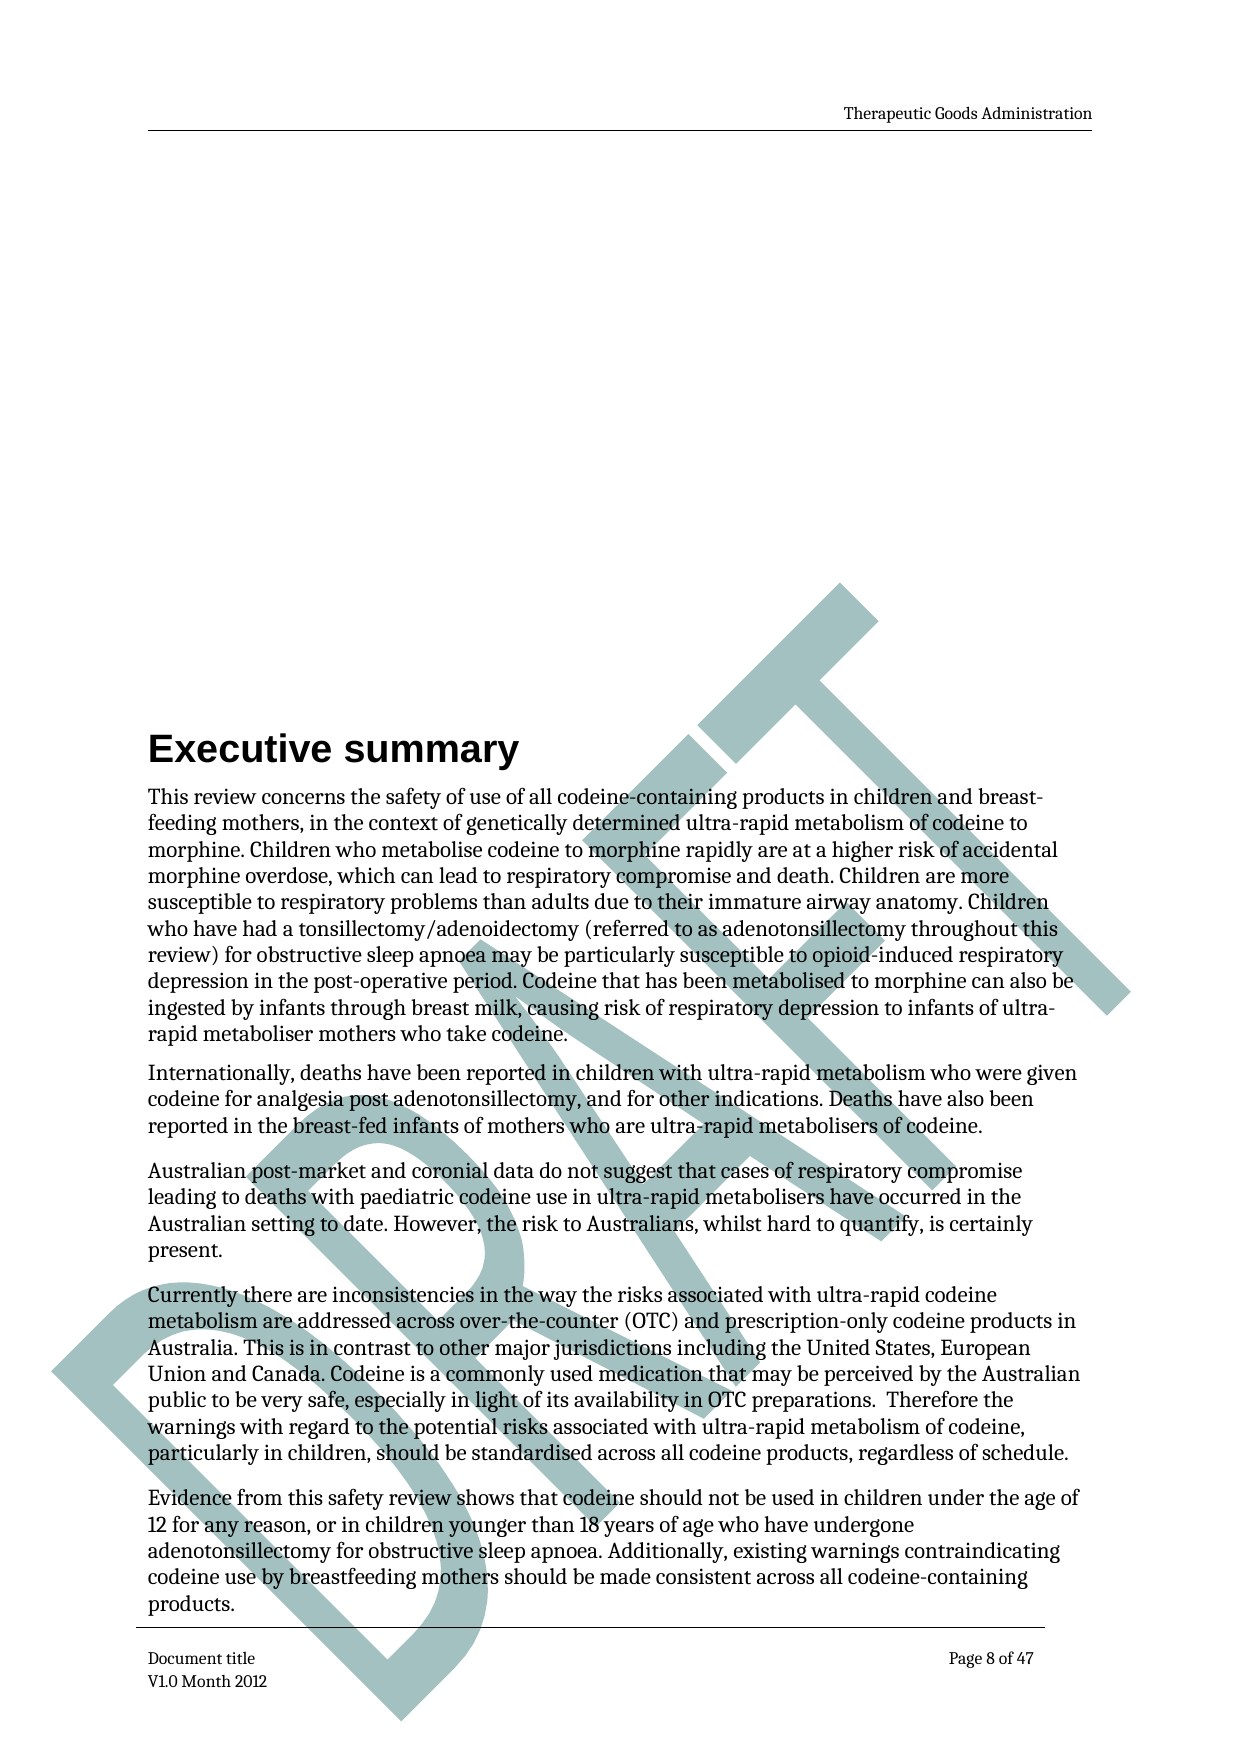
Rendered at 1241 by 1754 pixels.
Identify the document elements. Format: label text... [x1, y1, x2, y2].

text Internationally, deaths have been reported in children with ultra-rapid metabolism who were given codeine for analgesia post adenotonsillectomy, and for other indications. Deaths have also been reported in the breast-fed infants of mothers who are ultra-rapid metabolisers of codeine. [148, 1060, 1092, 1139]
text Evidence from this safety review shows that codeine should not be used in children under the age of 12 for any reason, or in children younger than 18 years of age who have undergone adenotonsillectomy for obstructive sleep apnoea. Additionally, existing warnings contraindicating codeine use by breastfeeding mothers should be made consistent across all codeine-containing products. [148, 1485, 1092, 1617]
subtitle Executive summary [148, 726, 1092, 771]
text Currently there are inconsistencies in the way the risks associated with ultra-rapid codeine metabolism are addressed across over-the-counter (OTC) and prescription-only codeine products in Australia. This is in contrast to other major jurisdictions including the United States, European Union and Canada. Codeine is a commonly used medication that may be perceived by the Australian public to be very safe, especially in light of its availability in OTC preparations. Therefore the warnings with regard to the potential risks associated with ultra-rapid metabolism of codeine, particularly in children, should be standardised across all codeine products, regardless of schedule. [148, 1282, 1092, 1466]
text Australian post-market and coronial data do not suggest that cases of respiratory compromise leading to deaths with paediatric codeine use in ultra-rapid metabolisers have occurred in the Australian setting to date. However, the risk to Australians, whilst hard to quantify, is certainly present. [148, 1158, 1092, 1263]
text This review concerns the safety of use of all codeine-containing products in children and breast-feeding mothers, in the context of genetically determined ultra-rapid metabolism of codeine to morphine. Children who metabolise codeine to morphine rapidly are at a higher risk of accidental morphine overdose, which can lead to respiratory compromise and death. Children are more susceptible to respiratory problems than adults due to their immature airway anatomy. Children who have had a tonsillectomy/adenoidectomy (referred to as adenotonsillectomy throughout this review) for obstructive sleep apnoea may be particularly susceptible to opioid-induced respiratory depression in the post-operative period. Codeine that has been metabolised to morphine can also be ingested by infants through breast milk, causing risk of respiratory depression to infants of ultra-rapid metaboliser mothers who take codeine. [148, 784, 1092, 1047]
